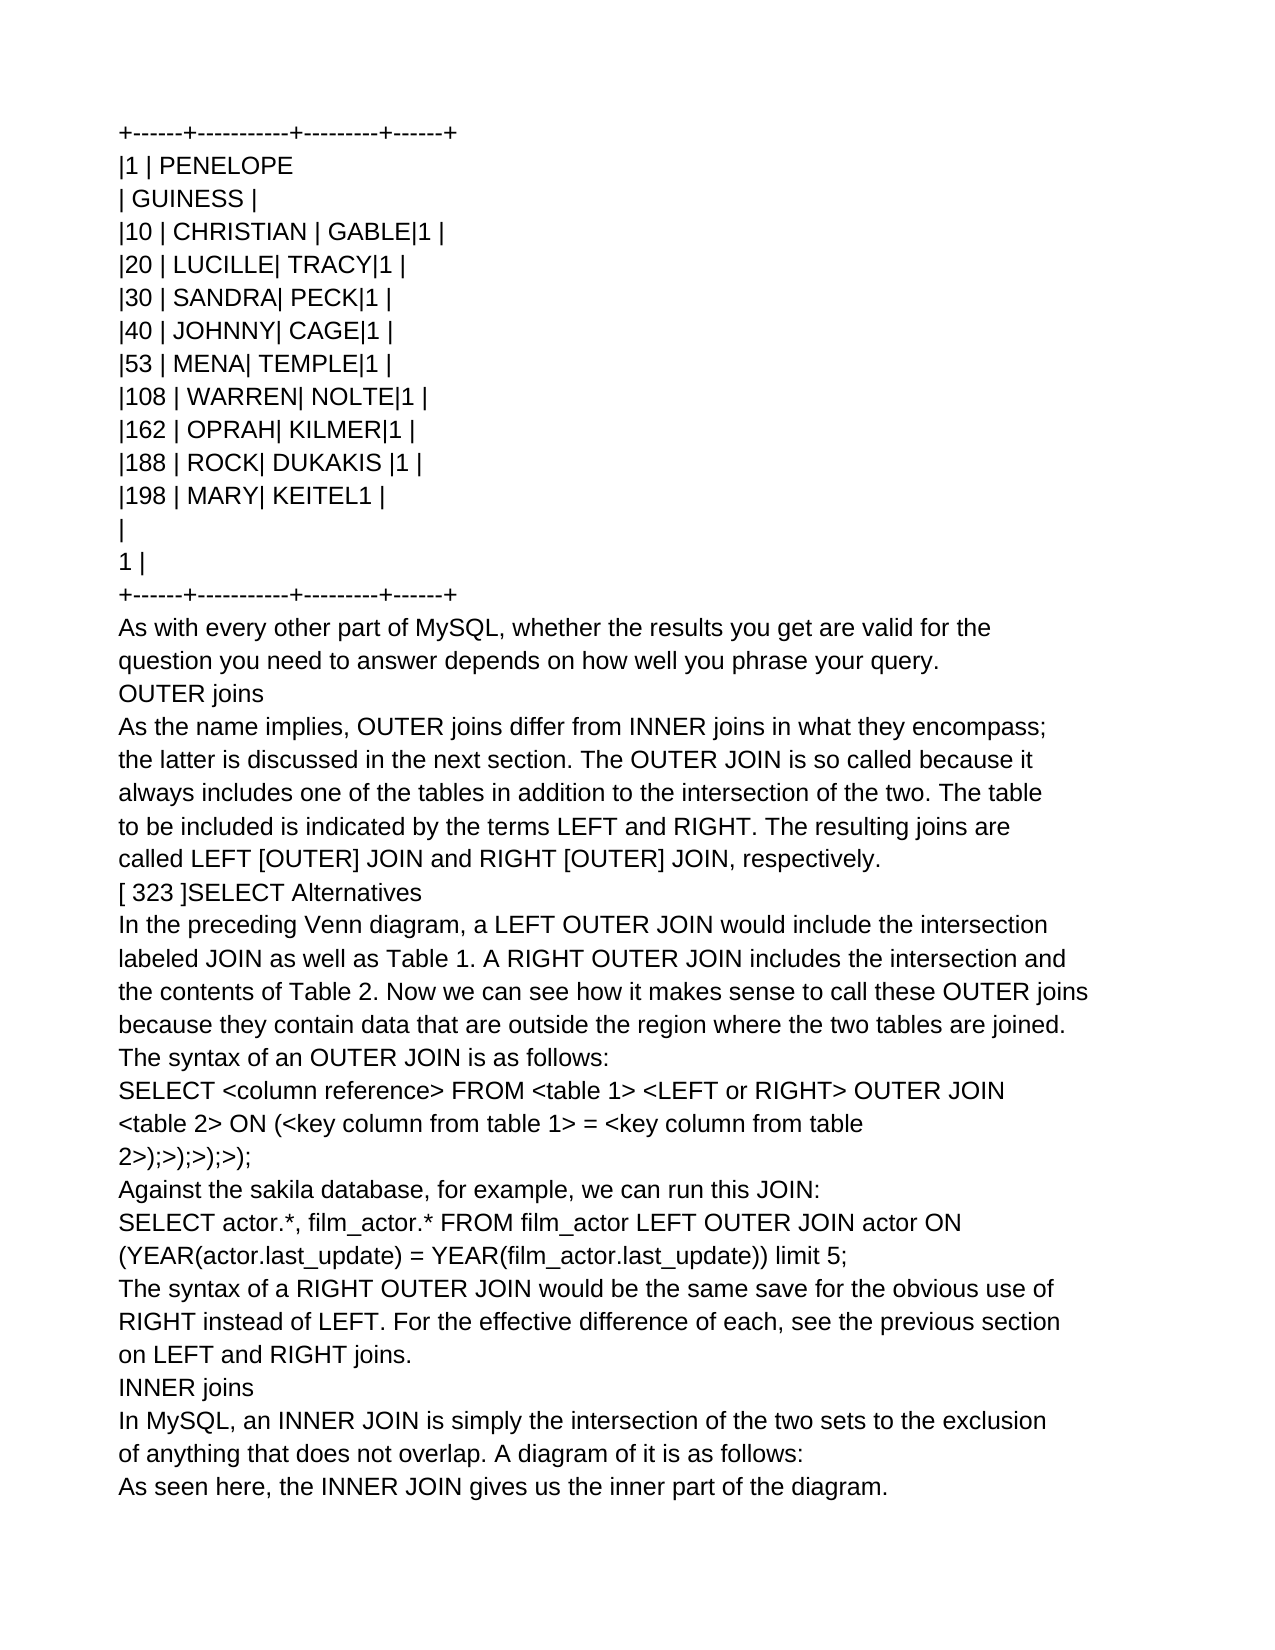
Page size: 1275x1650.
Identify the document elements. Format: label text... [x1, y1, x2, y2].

text |108 | WARREN| NOLTE|1 | [118, 382, 1157, 411]
text OUTER joins [118, 679, 1157, 708]
text |53 | MENA| TEMPLE|1 | [118, 349, 1157, 378]
text In MySQL, an INNER JOIN is simply the intersection of the two sets to the exclusion [118, 1406, 1157, 1434]
text called LEFT [OUTER] JOIN and RIGHT [OUTER] JOIN, respectively. [118, 844, 1157, 873]
text the contents of Table 2. Now we can see how it makes sense to call these OUTER joins [118, 977, 1157, 1005]
text INNER joins [118, 1373, 1157, 1402]
text on LEFT and RIGHT joins. [118, 1340, 1157, 1368]
text +------+-----------+---------+------+ [118, 580, 1157, 609]
text |1 | PENELOPE [118, 151, 1157, 180]
text of anything that does not overlap. A diagram of it is as follows: [118, 1439, 1157, 1468]
text The syntax of an OUTER JOIN is as follows: [118, 1043, 1157, 1071]
text As seen here, the INNER JOIN gives us the inner part of the diagram. [118, 1472, 1157, 1501]
text SELECT <column reference> FROM <table 1> <LEFT or RIGHT> OUTER JOIN [118, 1076, 1157, 1104]
text RIGHT instead of LEFT. For the effective difference of each, see the previous section [118, 1307, 1157, 1336]
text |40 | JOHNNY| CAGE|1 | [118, 316, 1157, 345]
text | [118, 514, 1157, 543]
text (YEAR(actor.last_update) = YEAR(film_actor.last_update)) limit 5; [118, 1241, 1157, 1269]
text the latter is discussed in the next section. The OUTER JOIN is so called because it [118, 745, 1157, 774]
text because they contain data that are outside the region where the two tables are joined. [118, 1009, 1157, 1038]
text 2>);>);>);>); [118, 1142, 1157, 1170]
text |198 | MARY| KEITEL1 | [118, 481, 1157, 510]
text |20 | LUCILLE| TRACY|1 | [118, 250, 1157, 279]
text As the name implies, OUTER joins differ from INNER joins in what they encompass; [118, 712, 1157, 741]
text Against the sakila database, for example, we can run this JOIN: [118, 1175, 1157, 1203]
text labeled JOIN as well as Table 1. A RIGHT OUTER JOIN includes the intersection and [118, 943, 1157, 972]
text [ 323 ]SELECT Alternatives [118, 877, 1157, 906]
text | GUINESS | [118, 184, 1157, 213]
text |162 | OPRAH| KILMER|1 | [118, 415, 1157, 444]
text always includes one of the tables in addition to the intersection of the two. The table [118, 778, 1157, 807]
text 1 | [118, 547, 1157, 576]
text |10 | CHRISTIAN | GABLE|1 | [118, 217, 1157, 246]
text question you need to answer depends on how well you phrase your query. [118, 646, 1157, 675]
text The syntax of a RIGHT OUTER JOIN would be the same save for the obvious use of [118, 1274, 1157, 1302]
text +------+-----------+---------+------+ [118, 118, 1157, 147]
text to be included is indicated by the terms LEFT and RIGHT. The resulting joins are [118, 811, 1157, 840]
text |188 | ROCK| DUKAKIS |1 | [118, 448, 1157, 477]
text <table 2> ON (<key column from table 1> = <key column from table [118, 1109, 1157, 1137]
text In the preceding Venn diagram, a LEFT OUTER JOIN would include the intersection [118, 911, 1157, 939]
text SELECT actor.*, film_actor.* FROM film_actor LEFT OUTER JOIN actor ON [118, 1208, 1157, 1236]
text As with every other part of MySQL, whether the results you get are valid for the [118, 613, 1157, 642]
text |30 | SANDRA| PECK|1 | [118, 283, 1157, 312]
